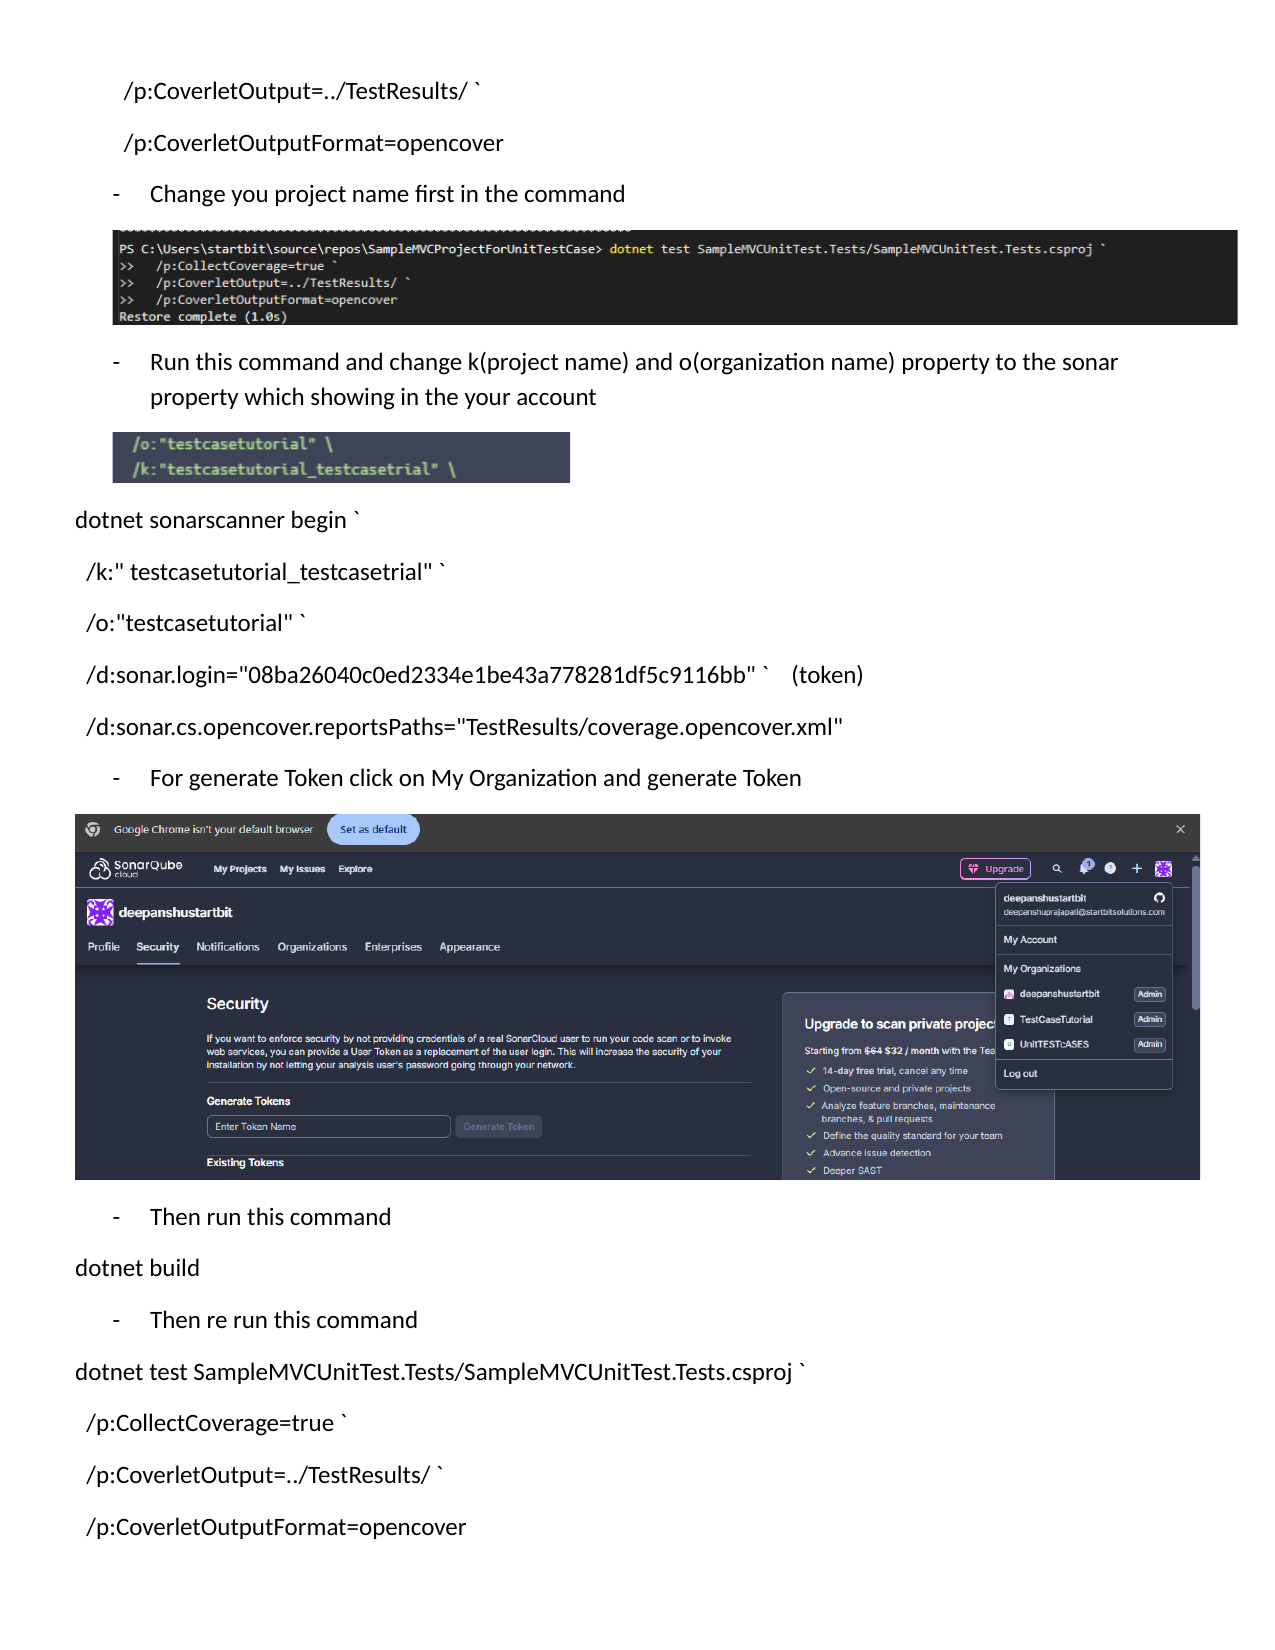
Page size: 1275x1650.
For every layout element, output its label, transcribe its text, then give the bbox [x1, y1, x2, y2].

text dotnet sonarscanner begin ` [75, 504, 1200, 534]
text /p:CoverletOutput=../TestResults/ ` [75, 1459, 1200, 1490]
text /p:CoverletOutputFormat=opencover [112, 127, 1200, 157]
text /p:CoverletOutputFormat=opencover [75, 1511, 1200, 1541]
text /p:CoverletOutput=../TestResults/ ` [112, 75, 1200, 106]
text /p:CollectCoverage=true ` [75, 1407, 1200, 1438]
text /d:sonar.cs.opencover.reportsPaths="TestResults/coverage.opencover.xml" [75, 711, 1200, 741]
text /o:"testcasetutorial" ` [75, 607, 1200, 638]
list Then run this command [112, 1201, 1200, 1231]
list Change you project name first in the command [112, 178, 1200, 209]
text dotnet test SampleMVCUnitTest.Tests/SampleMVCUnitTest.Tests.csproj ` [75, 1356, 1200, 1386]
list For generate Token click on My Organization and generate Token [112, 762, 1200, 793]
text /d:sonar.login="08ba26040c0ed2334e1be43a778281df5c9116bb" ` (token) [75, 659, 1200, 689]
text /k:" testcasetutorial_testcasetrial" ` [75, 556, 1200, 586]
text dotnet build [75, 1252, 1200, 1283]
picture [112, 432, 571, 483]
list Run this command and change k(project name) and o(organization name) property to the sonar property which showing in the your account [112, 346, 1200, 412]
list Then re run this command [112, 1304, 1200, 1335]
picture [75, 814, 1200, 1180]
picture [112, 230, 1238, 325]
